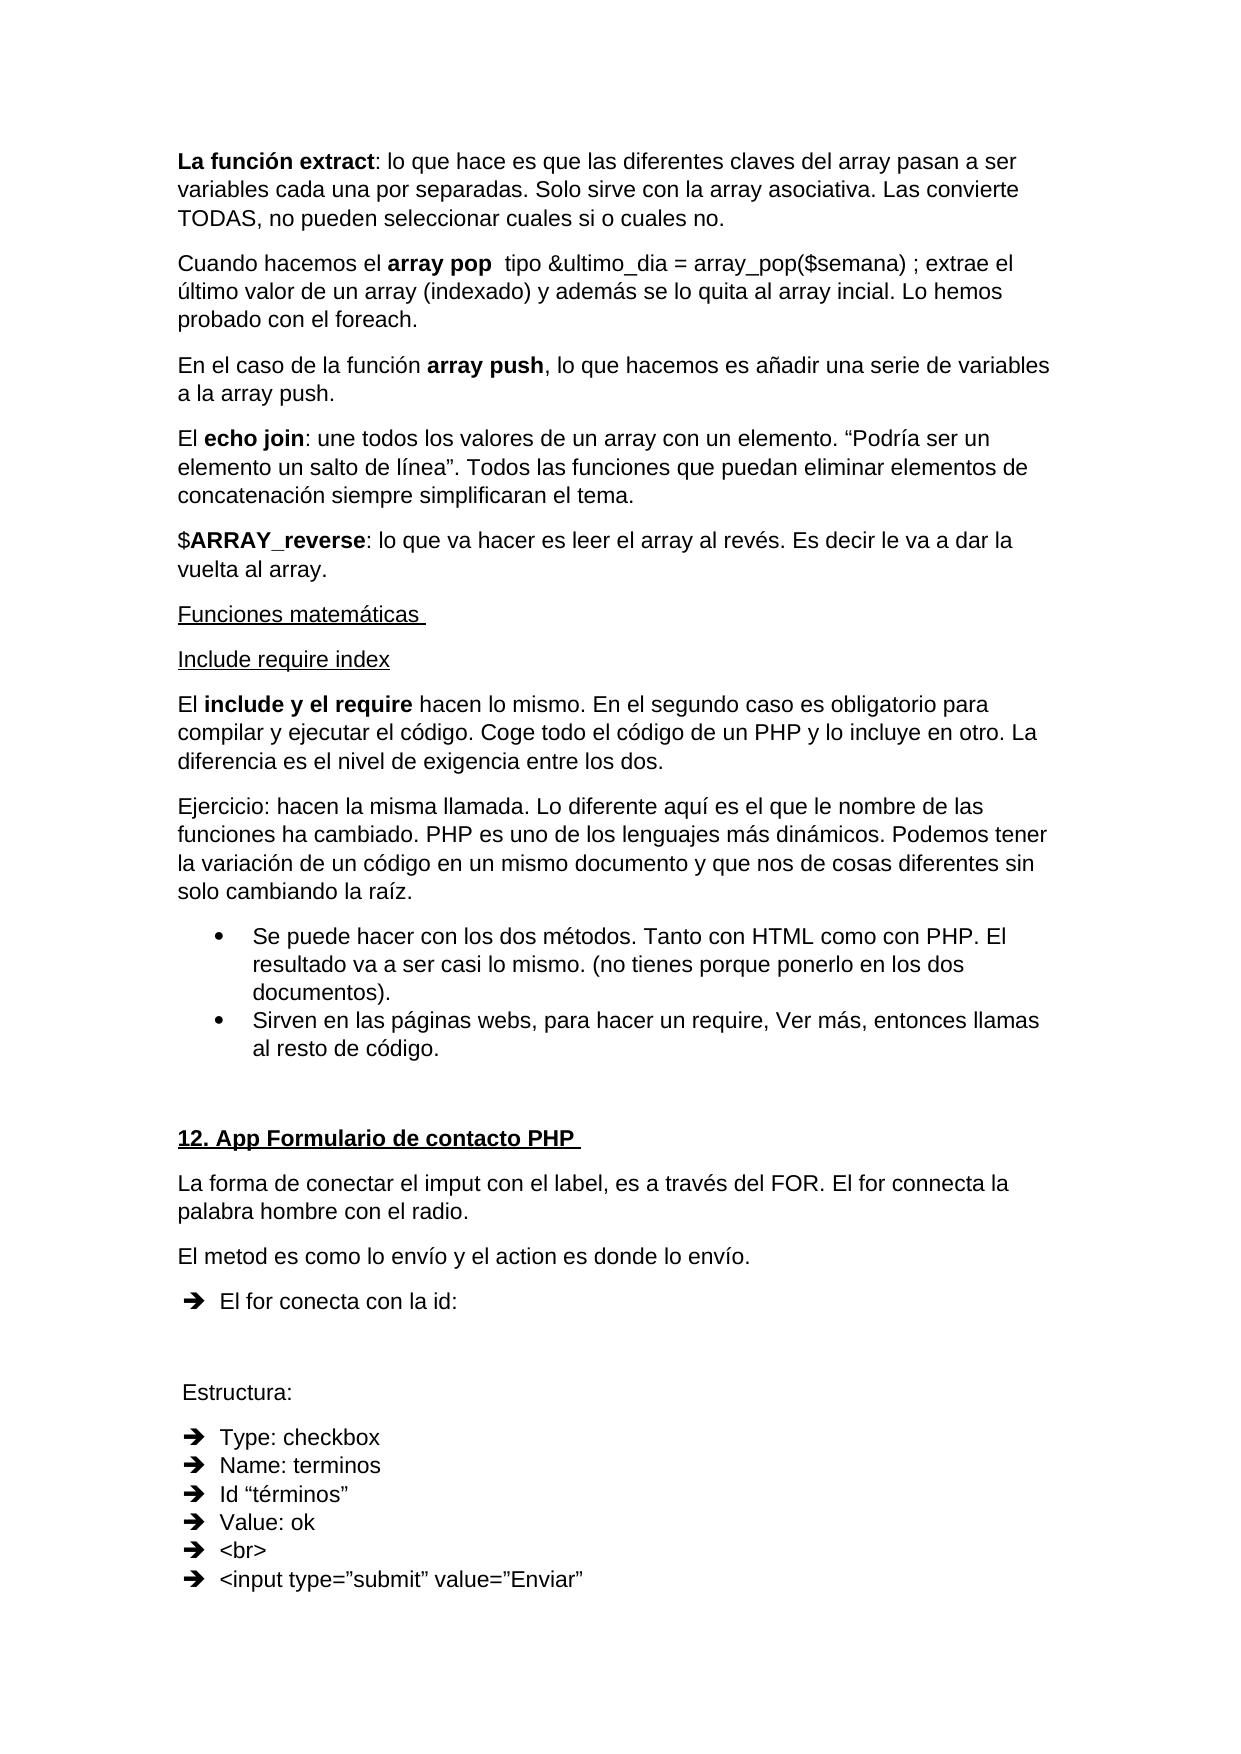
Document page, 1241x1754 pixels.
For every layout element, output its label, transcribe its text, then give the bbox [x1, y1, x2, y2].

text En el caso de la función array push, lo que hacemos es añadir una serie de variables a la array push. [177, 352, 1063, 406]
list Type: checkbox [182, 1424, 1063, 1450]
text Funciones matemáticas [177, 601, 1063, 627]
list Sirven en las páginas webs, para hacer un require, Ver más, entonces llamas al resto de código. [215, 1007, 1063, 1061]
list Name: terminos [182, 1452, 1063, 1478]
text Estructura: [182, 1378, 1063, 1405]
text $ARRAY_reverse: lo que va hacer es leer el array al revés. Es decir le va a dar la vuelta al array. [177, 527, 1063, 582]
text El echo join: une todos los valores de un array con un elemento. “Podría ser un elemento un salto de línea”. Todos las funciones que puedan eliminar elementos de concatenación siempre simplificaran el tema. [177, 425, 1063, 508]
list <input type=”submit” value=”Enviar” [182, 1566, 1063, 1592]
list Id “términos” [182, 1481, 1063, 1507]
list El for conecta con la id: [182, 1288, 1063, 1315]
text El include y el require hacen lo mismo. En el segundo caso es obligatorio para compilar y ejecutar el código. Coge todo el código de un PHP y lo incluye en otro. La diferencia es el nivel de exigencia entre los dos. [177, 691, 1063, 774]
list Se puede hacer con los dos métodos. Tanto con HTML como con PHP. El resultado va a ser casi lo mismo. (no tienes porque ponerlo en los dos documentos). [215, 923, 1063, 1005]
list <br> [182, 1537, 1063, 1564]
text El metod es como lo envío y el action es donde lo envío. [177, 1243, 1063, 1269]
text La función extract: lo que hace es que las diferentes claves del array pasan a ser variables cada una por separadas. Solo sirve con la array asociativa. Las convierte TODAS, no pueden seleccionar cuales si o cuales no. [177, 148, 1063, 231]
text Ejercicio: hacen la misma llamada. Lo diferente aquí es el que le nombre de las funciones ha cambiado. PHP es uno de los lenguajes más dinámicos. Podemos tener la variación de un código en un mismo documento y que nos de cosas diferentes sin solo cambiando la raíz. [177, 793, 1063, 904]
text La forma de conectar el imput con el label, es a través del FOR. El for connecta la palabra hombre con el radio. [177, 1170, 1063, 1224]
text 12. App Formulario de contacto PHP [177, 1124, 1063, 1151]
text Include require index [177, 646, 1063, 672]
list Value: ok [182, 1509, 1063, 1535]
text Cuando hacemos el array pop tipo &ultimo_dia = array_pop($semana) ; extrae el último valor de un array (indexado) y además se lo quita al array incial. Lo hemos probado con el foreach. [177, 249, 1063, 333]
